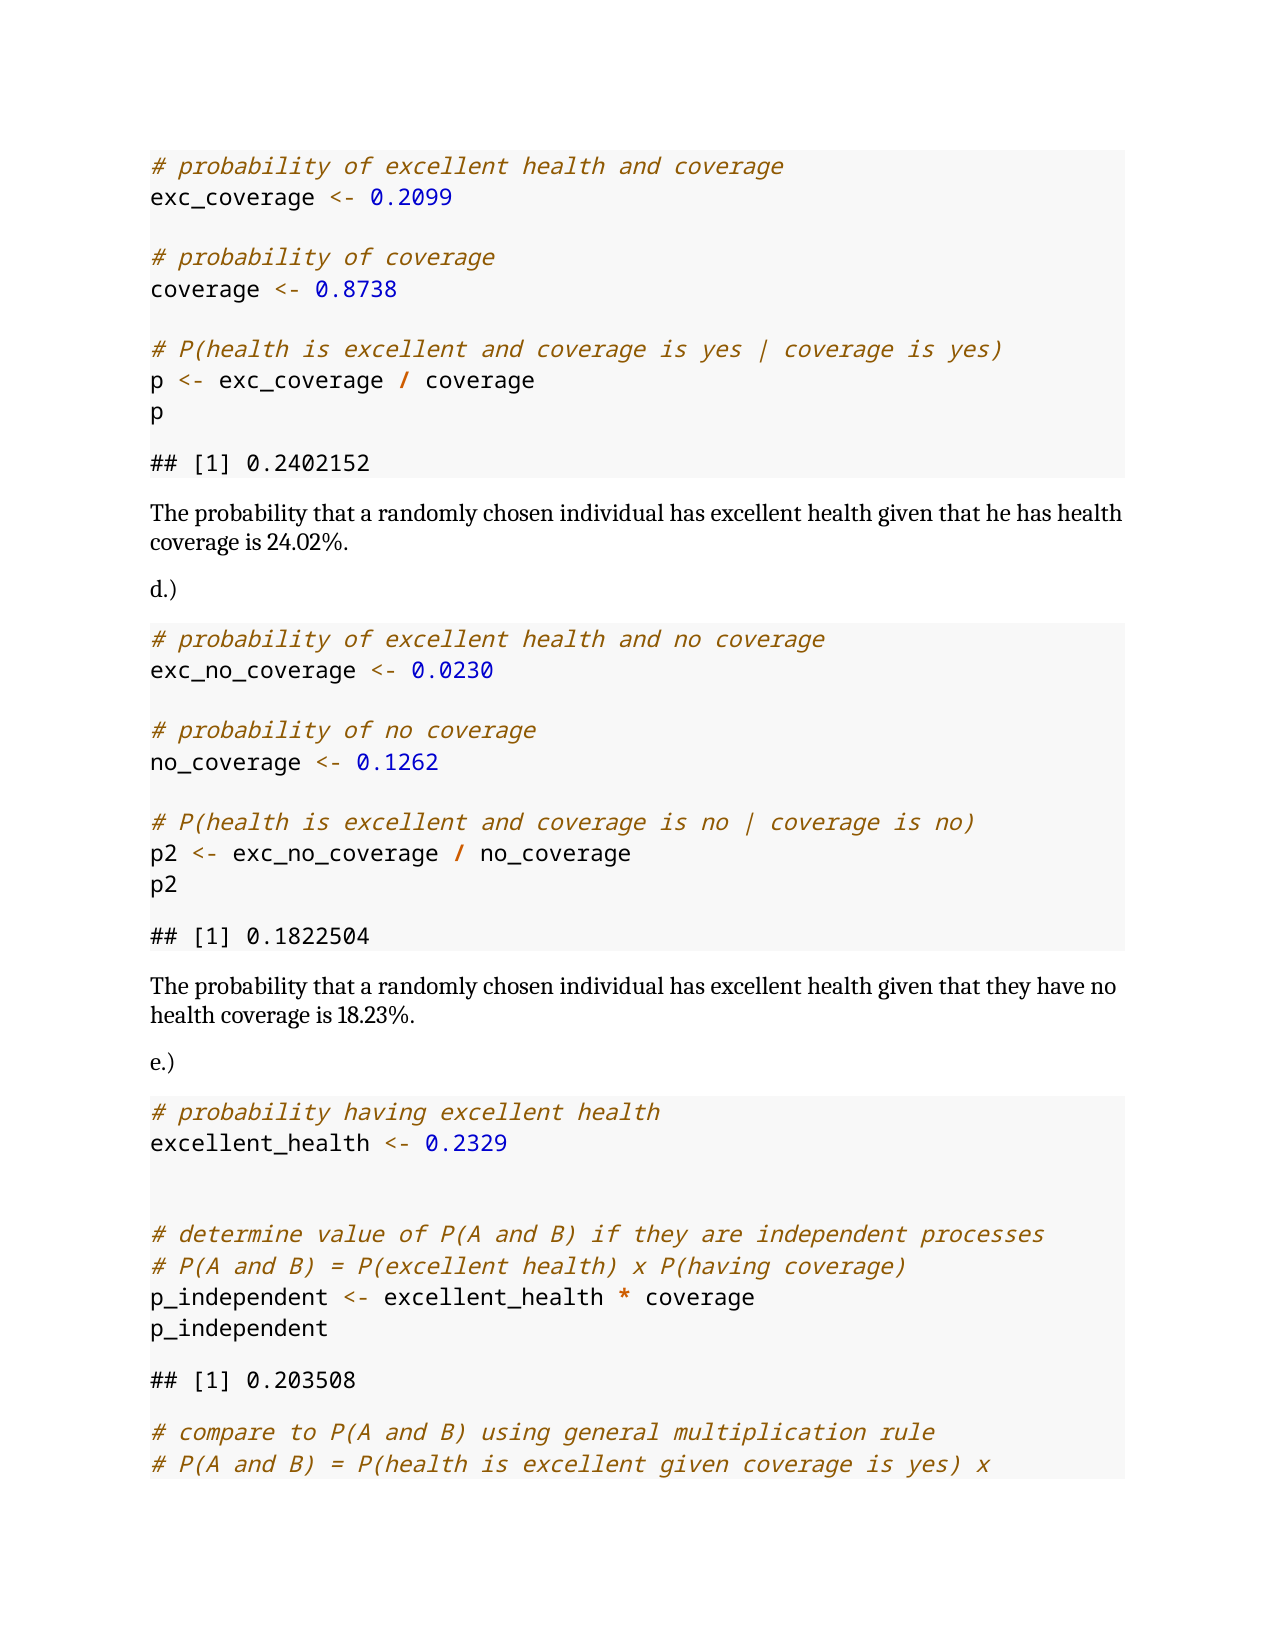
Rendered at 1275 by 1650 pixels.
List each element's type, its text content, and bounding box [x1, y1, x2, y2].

text e.) [150, 1048, 1125, 1077]
text ## [1] 0.2402152 [150, 447, 1125, 478]
text ## [1] 0.1822504 [150, 920, 1125, 951]
text d.) [150, 575, 1125, 604]
text The probability that a randomly chosen individual has excellent health given that they have no health coverage is 18.23%. [150, 972, 1125, 1029]
text ## [1] 0.203508 [150, 1364, 1125, 1395]
text # probability having excellent health excellent_health <- 0.2329 # determine value of P(A and B) if they are independent processes # P(A and B) = P(excellent health) x P(having coverage) p_independent <- excellent_health * coverage p_independent [150, 1096, 1125, 1343]
text # compare to P(A and B) using general multiplication rule # P(A and B) = P(health is excellent given coverage is yes) x P(coverage is yes) p [150, 1416, 1125, 1479]
text The probability that a randomly chosen individual has excellent health given that he has health coverage is 24.02%. [150, 499, 1125, 557]
text # probability of excellent health and coverage exc_coverage <- 0.2099 # probability of coverage coverage <- 0.8738 # P(health is excellent and coverage is yes | coverage is yes) p <- exc_coverage / coverage p [150, 150, 1125, 426]
text # probability of excellent health and no coverage exc_no_coverage <- 0.0230 # probability of no coverage no_coverage <- 0.1262 # P(health is excellent and coverage is no | coverage is no) p2 <- exc_no_coverage / no_coverage p2 [150, 623, 1125, 899]
